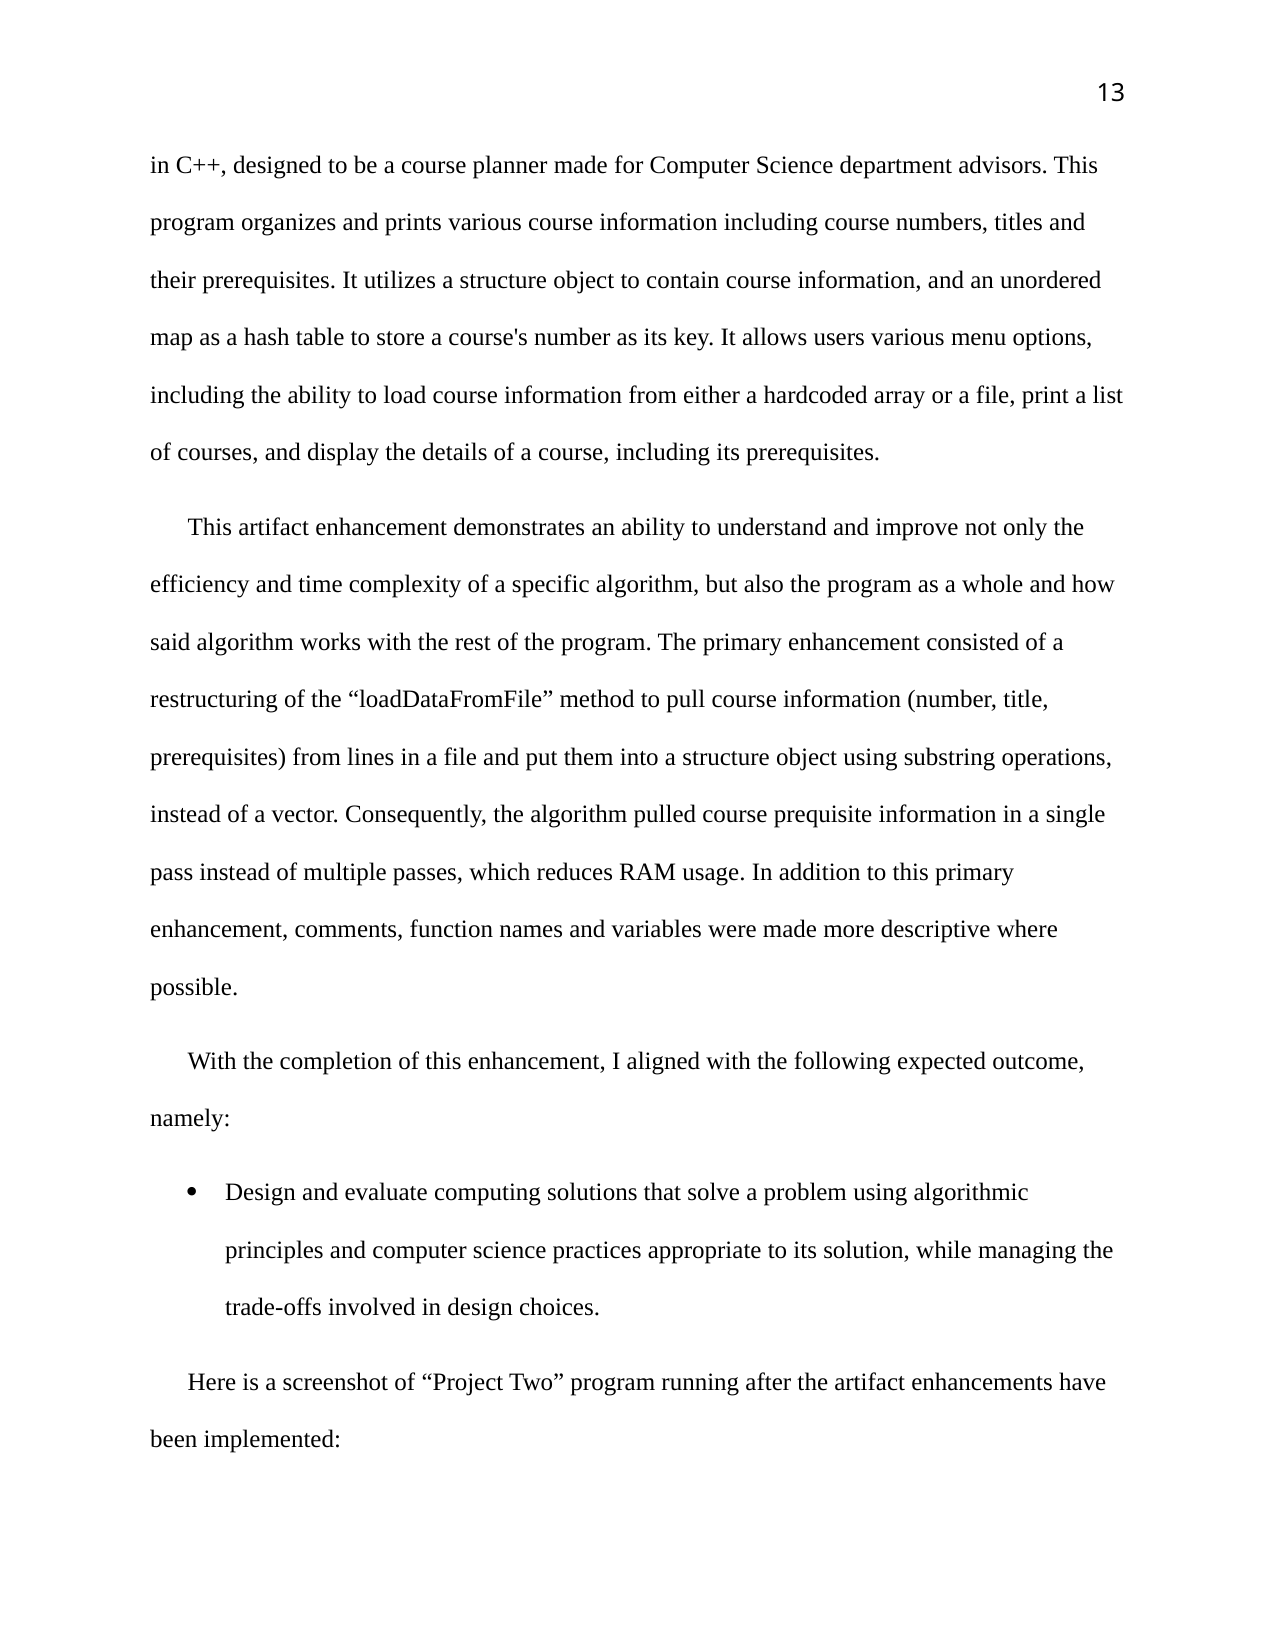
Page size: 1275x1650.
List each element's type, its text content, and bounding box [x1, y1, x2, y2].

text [150, 150, 1125, 466]
list Design and evaluate computing solutions that solve a problem using algorithmic principles and computer science practices appropriate to its solution, while managing the trade-offs involved in design choices. [187, 1177, 1125, 1321]
text This artifact enhancement demonstrates an ability to understand and improve not only the efficiency and time complexity of a specific algorithm, but also the program as a whole and how said algorithm works with the rest of the program. The primary enhancement consisted of a restructuring of the “loadDataFromFile” method to pull course information (number, title, prerequisites) from lines in a file and put them into a structure object using substring operations, instead of a vector. Consequently, the algorithm pulled course prequisite information in a single pass instead of multiple passes, which reduces RAM usage. In addition to this primary enhancement, comments, function names and variables were made more descriptive where possible. [150, 512, 1125, 1000]
text Here is a screenshot of “Project Two” program running after the artifact enhancements have been implemented: [150, 1367, 1125, 1453]
text With the completion of this enhancement, I aligned with the following expected outcome, namely: [150, 1046, 1125, 1132]
